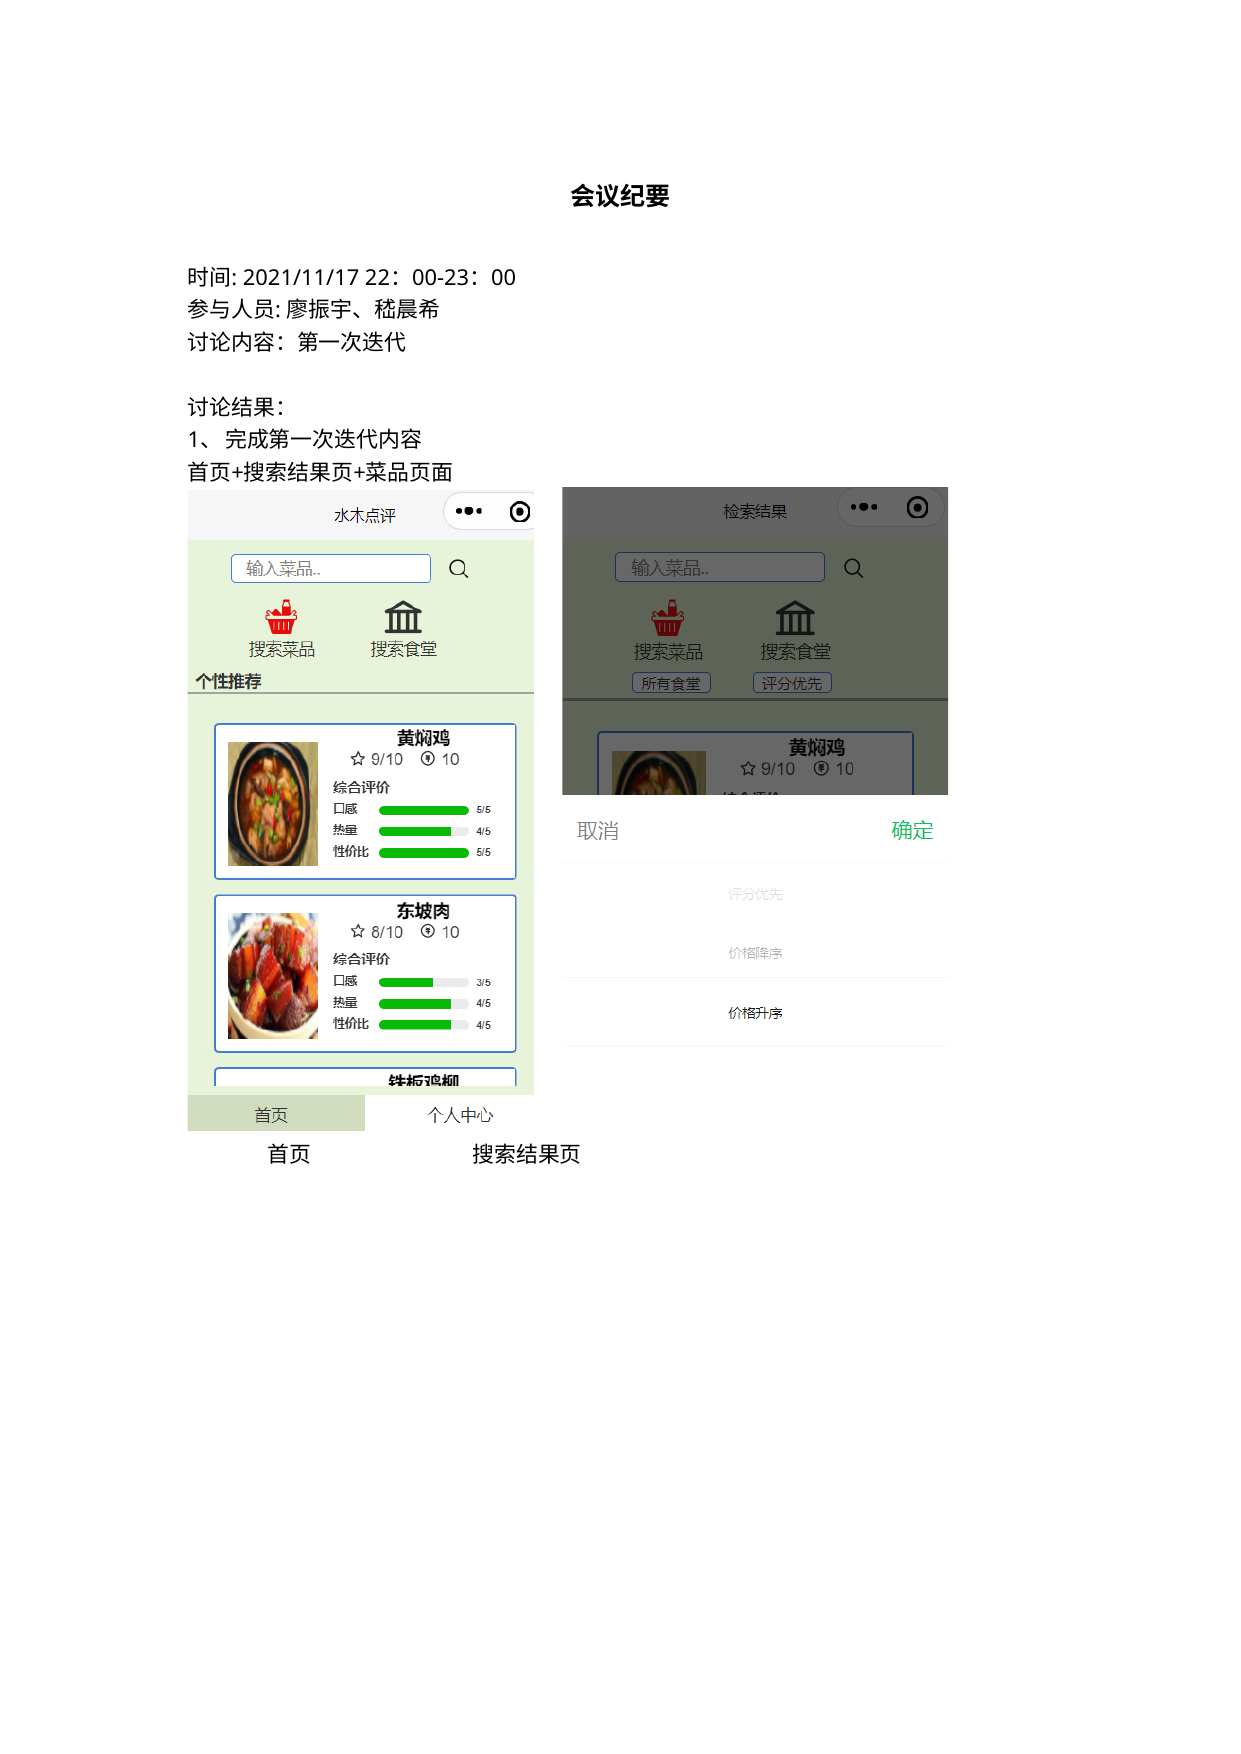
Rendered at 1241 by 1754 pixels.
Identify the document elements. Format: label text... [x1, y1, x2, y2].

picture [562, 487, 949, 1131]
text 讨论结果： [187, 389, 1053, 422]
text 首页+搜索结果页+菜品页面 [187, 454, 1053, 487]
text 时间: 2021/11/17 22：00-23：00 [187, 259, 1053, 292]
text 参与人员: 廖振宇、嵇晨希 [187, 292, 1053, 324]
text 会议纪要 [187, 162, 1053, 227]
picture [187, 490, 534, 1131]
text 首页 搜索结果页 [187, 1137, 1053, 1169]
list 完成第一次迭代内容 [187, 422, 1053, 454]
text 讨论内容：第一次迭代 [187, 324, 1053, 357]
